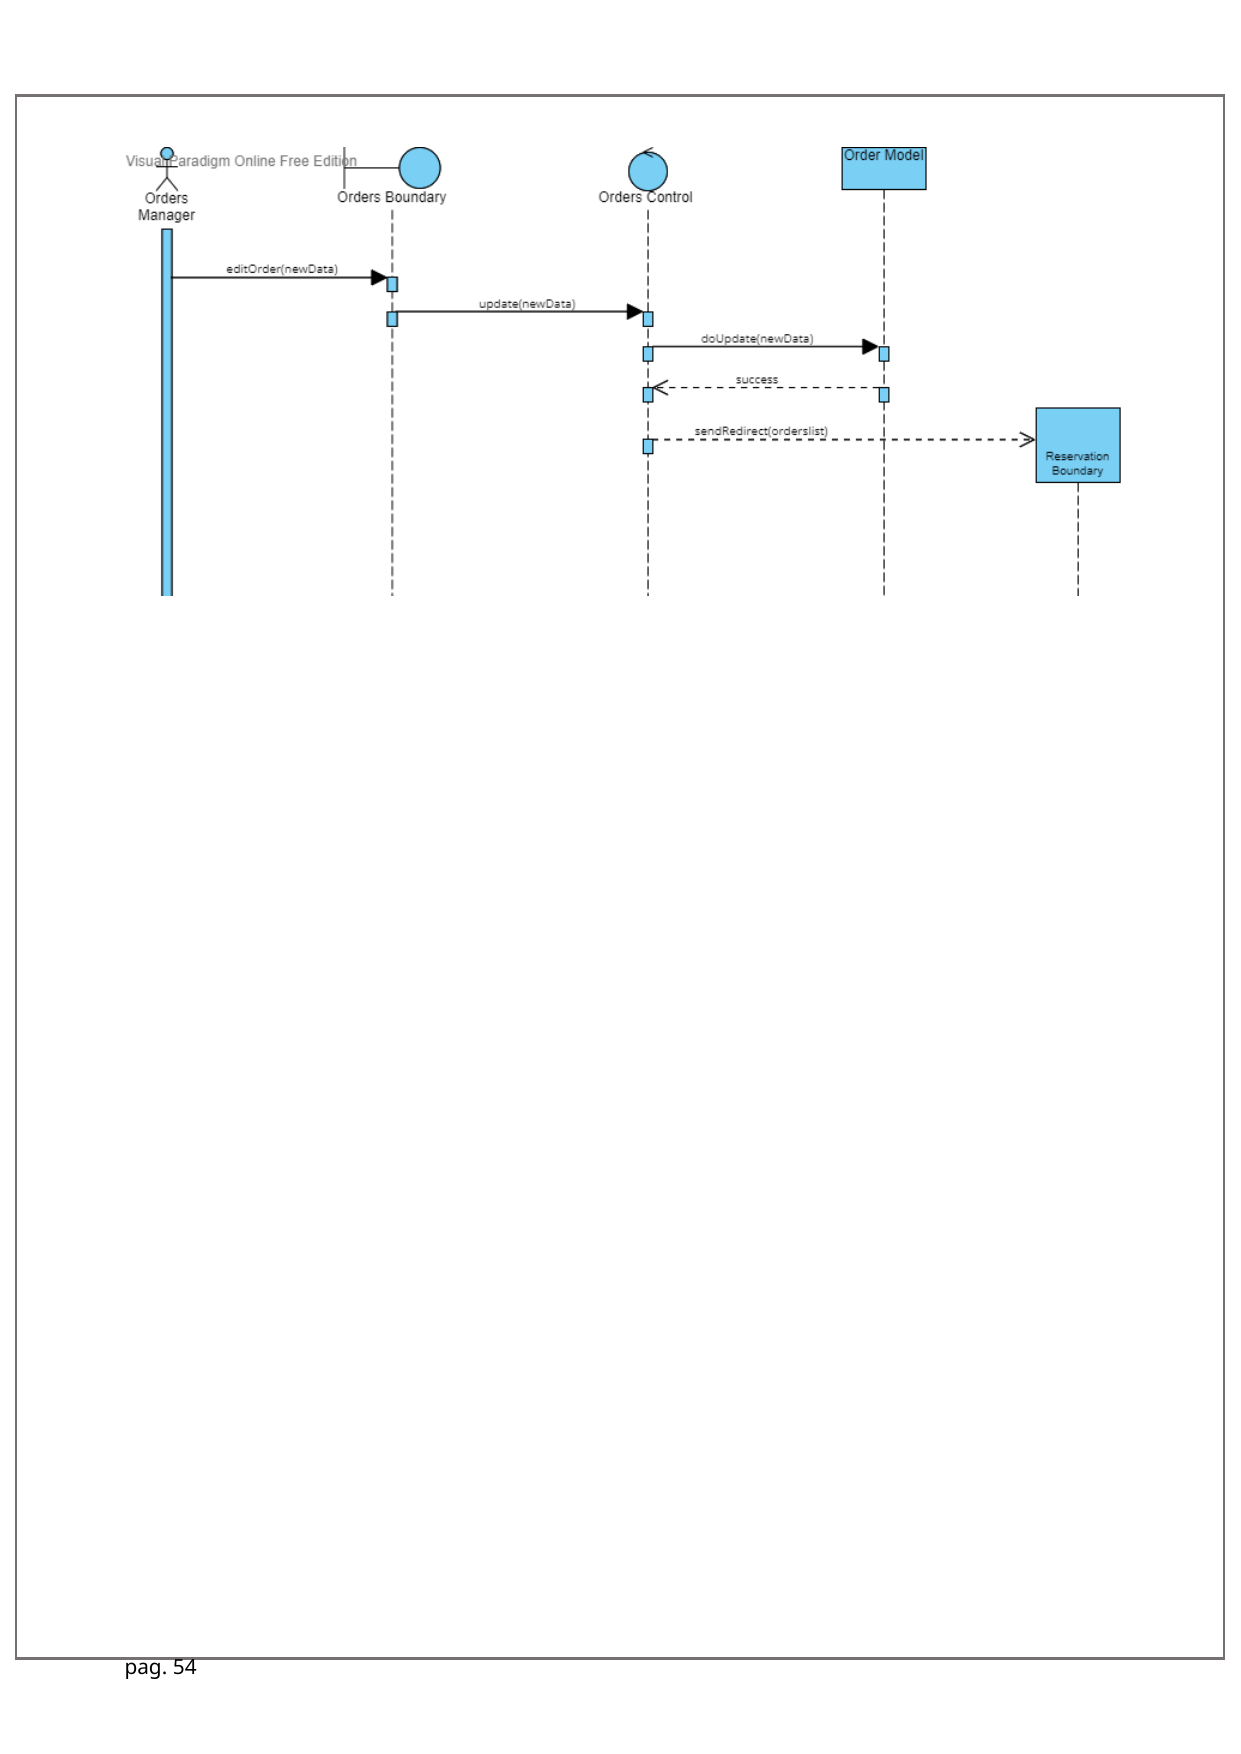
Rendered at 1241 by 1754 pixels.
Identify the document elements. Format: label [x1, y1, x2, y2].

picture [118, 147, 1122, 596]
